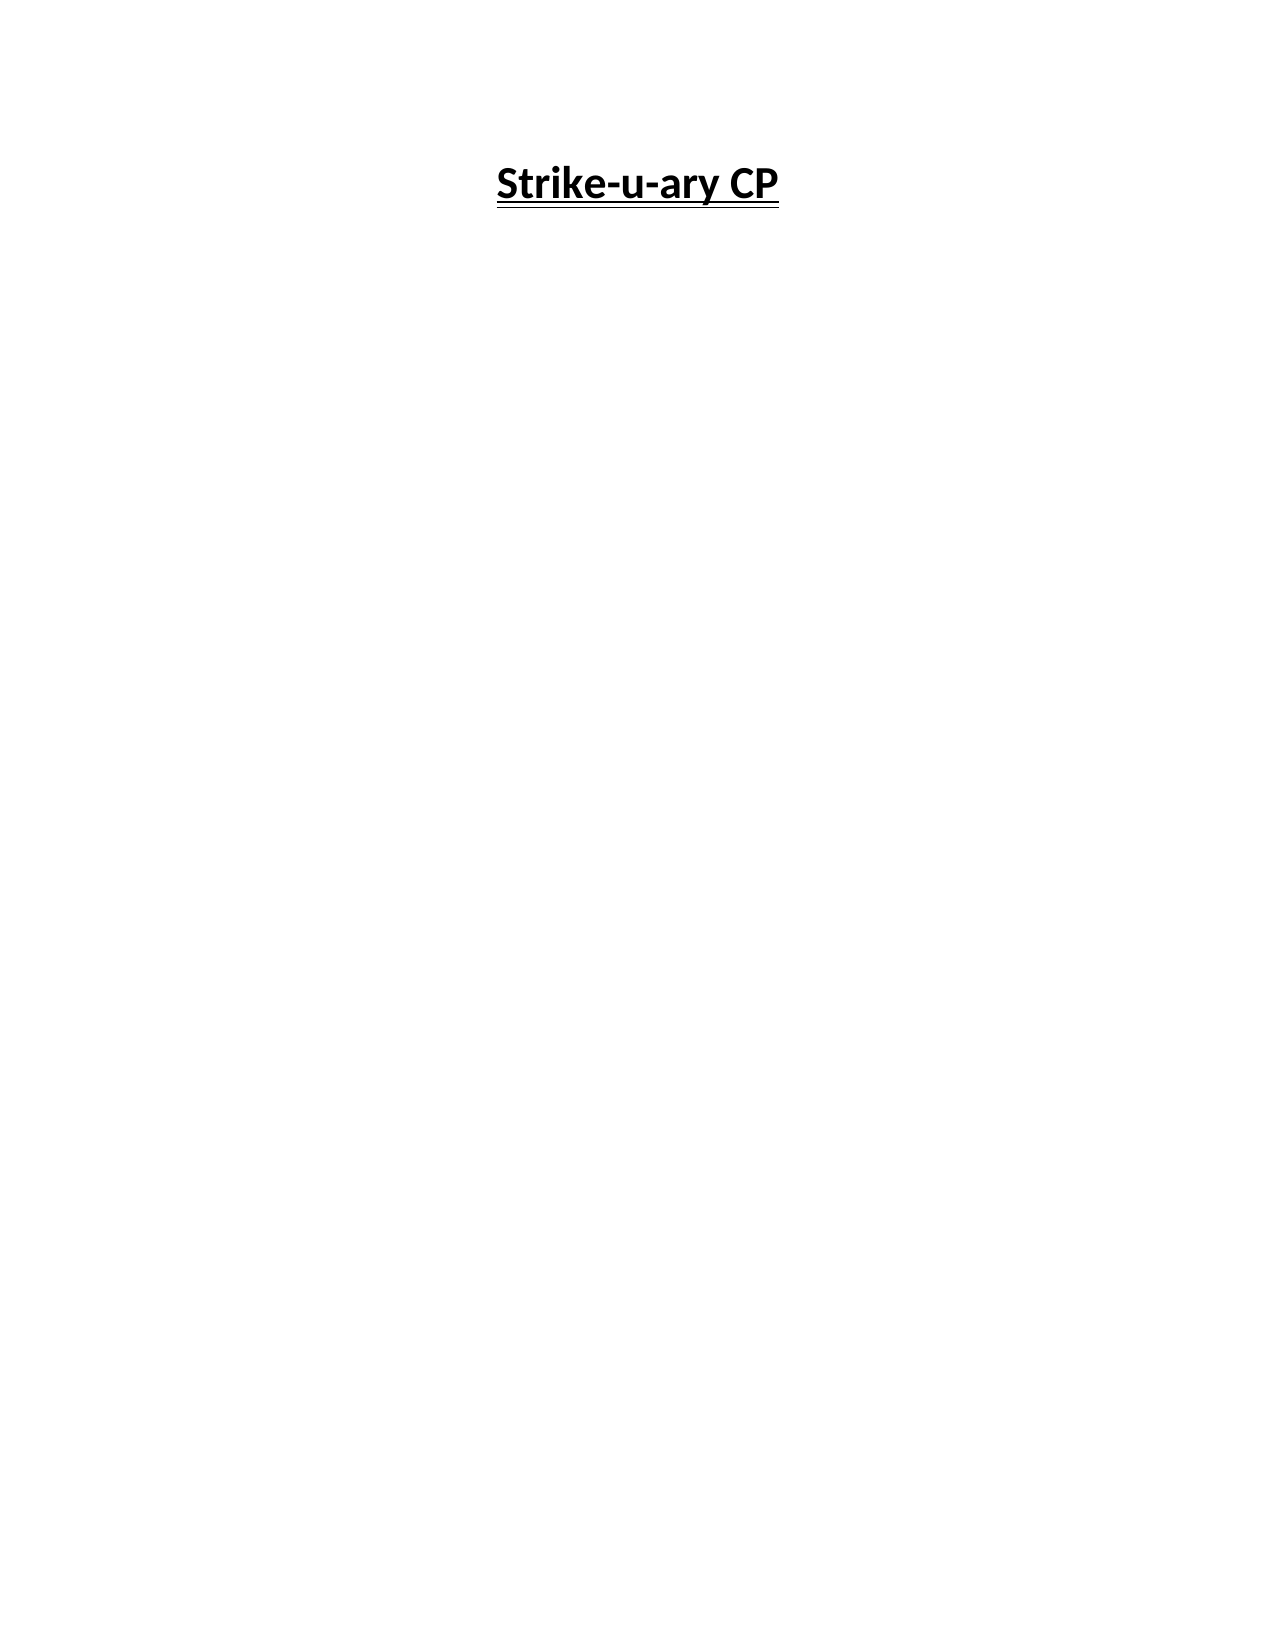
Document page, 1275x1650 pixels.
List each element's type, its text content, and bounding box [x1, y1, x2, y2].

subtitle Strike-u-ary CP [150, 154, 1125, 210]
